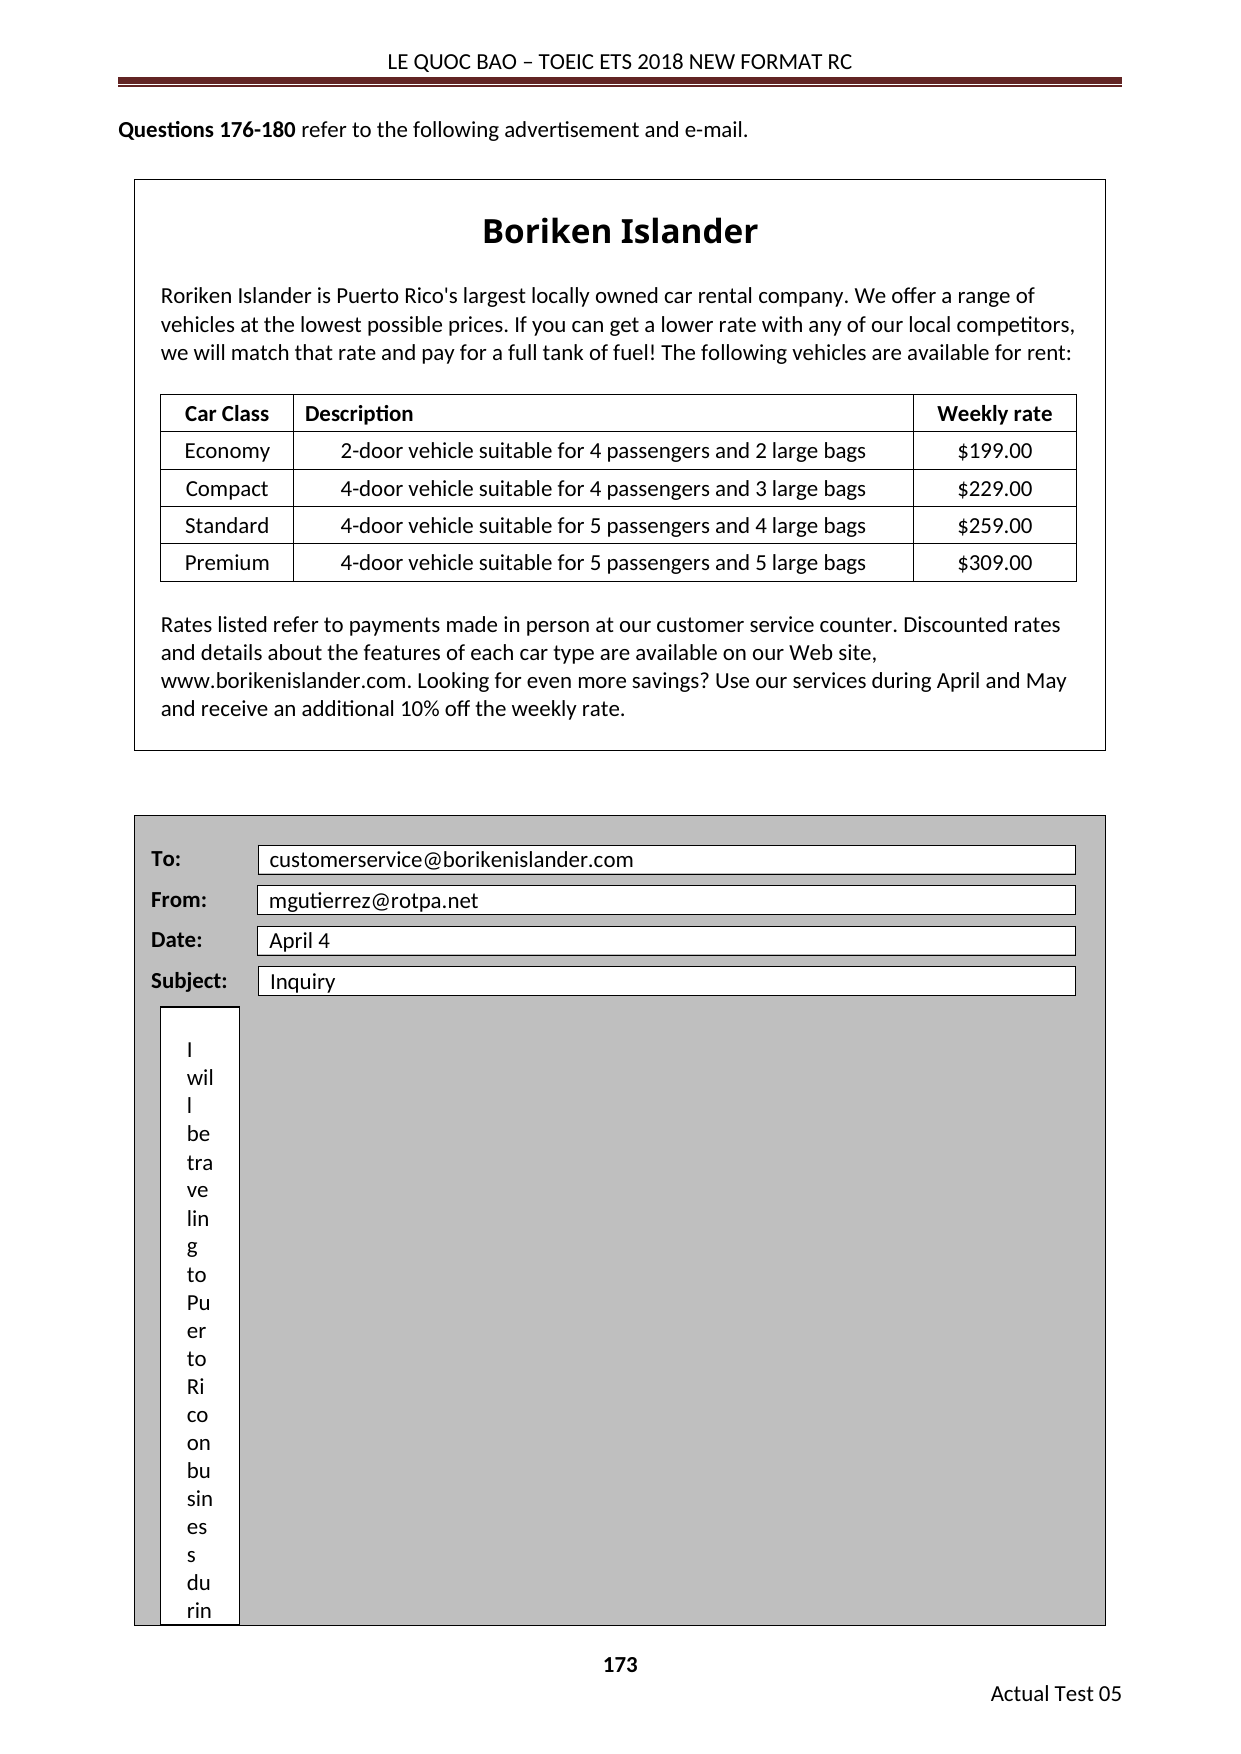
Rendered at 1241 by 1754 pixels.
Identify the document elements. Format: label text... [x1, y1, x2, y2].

text Questions 176-180 refer to the following advertisement and e-mail. [118, 115, 1122, 143]
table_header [135, 816, 1105, 1625]
table_header Boriken Islander Roriken Islander is Puerto Rico's largest locally owned car rental company. We offer a range of vehicles at the lowest possible prices. If you can get a lower rate with any of our local competitors, we will match that rate and pay for a full tank of fuel! The following vehicles are available for rent: Rates listed refer to payments made in person at our customer service counter. Discounted rates and details about the features of each car type are available on our Web site, www.borikenislander.com. Looking for even more savings? Use our services during April and May and receive an additional 10% off the weekly rate. [135, 180, 1105, 750]
